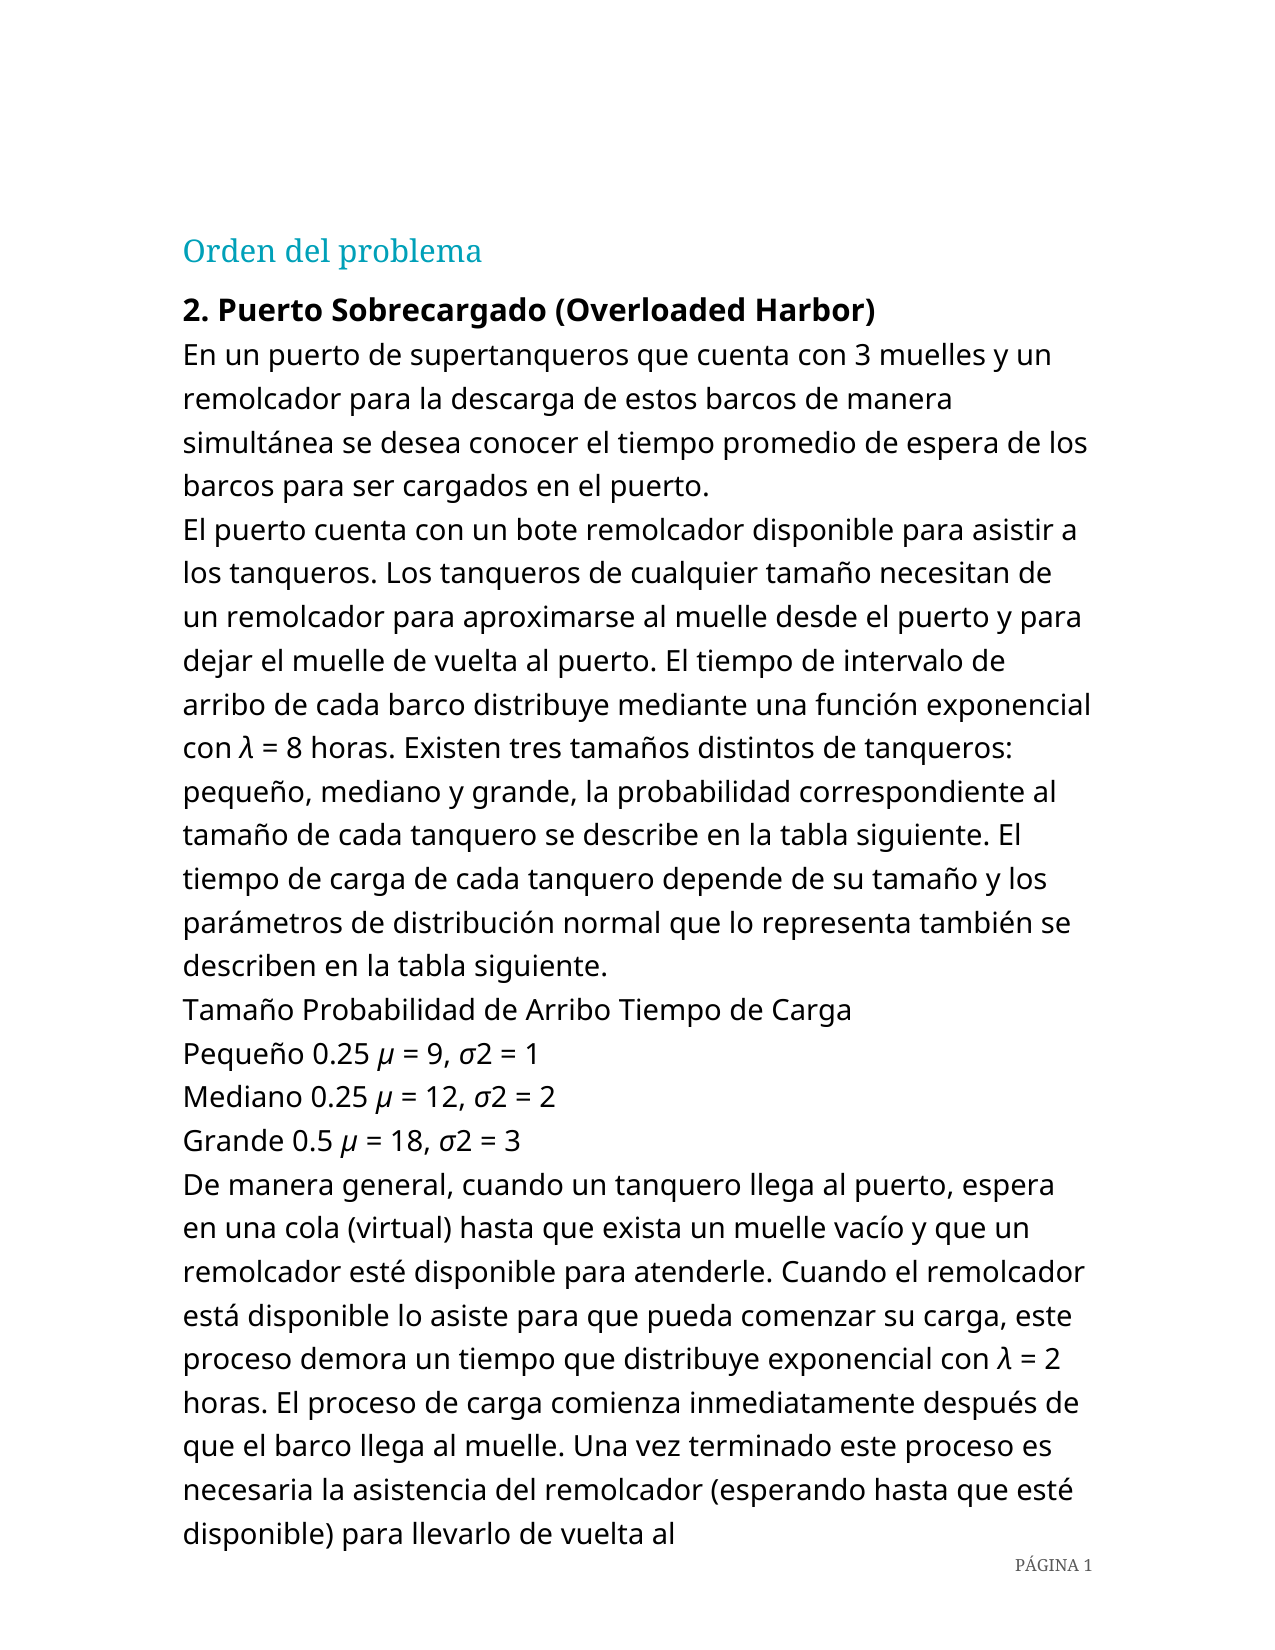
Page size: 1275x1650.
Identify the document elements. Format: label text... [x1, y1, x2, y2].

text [182, 288, 1093, 1553]
subtitle Orden del problema [182, 229, 1093, 271]
